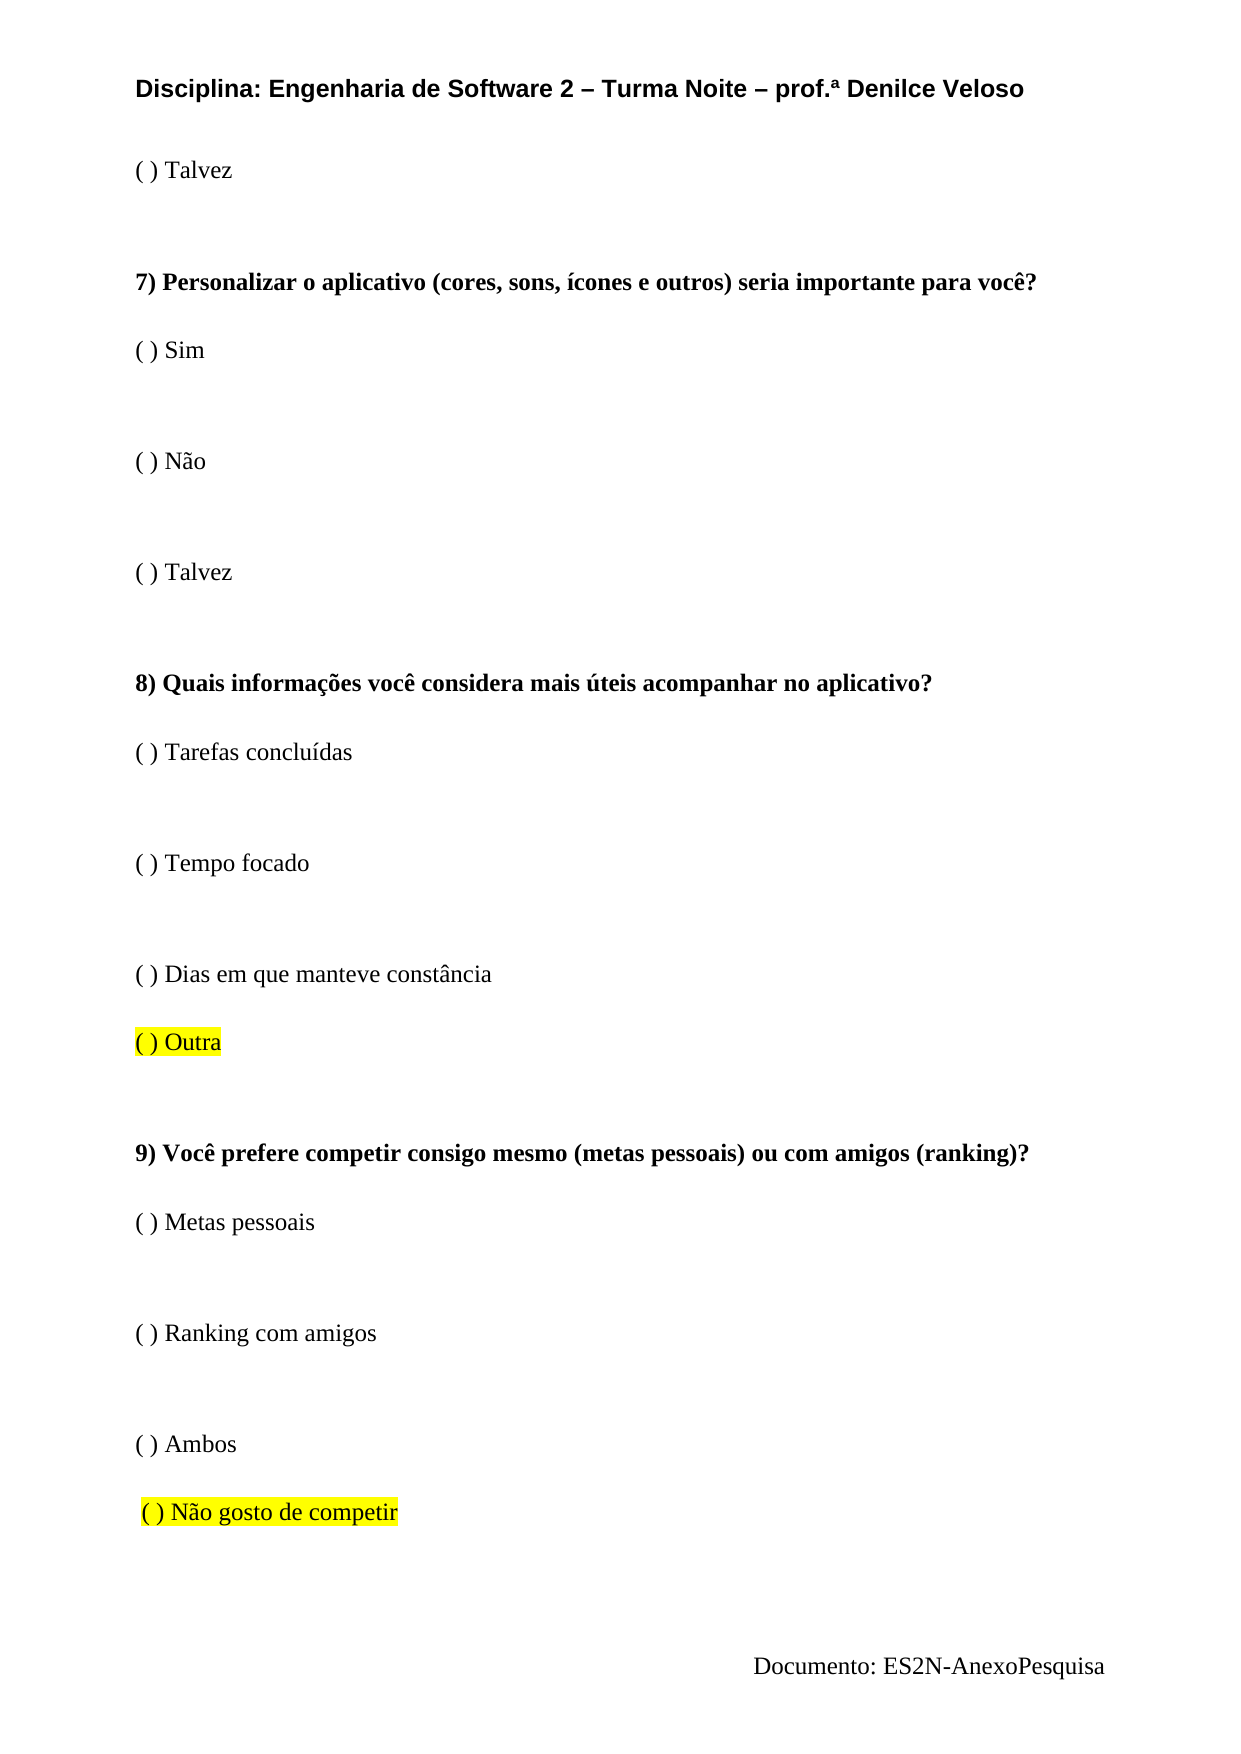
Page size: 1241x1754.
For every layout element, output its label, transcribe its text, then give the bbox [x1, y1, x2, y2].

text ( ) Ambos [135, 1429, 1105, 1458]
text ( ) Não [135, 446, 1105, 518]
text ( ) Outra [135, 1027, 1105, 1099]
text ( ) Ranking com amigos [135, 1318, 1105, 1390]
text ( ) Sim [135, 335, 1105, 407]
text 9) Você prefere competir consigo mesmo (metas pessoais) ou com amigos (ranking)? [135, 1138, 1105, 1167]
text ( ) Não gosto de competir [135, 1497, 1105, 1569]
text ( ) Talvez [135, 557, 1105, 629]
text ( ) Metas pessoais [135, 1207, 1105, 1278]
text ( ) Talvez [135, 155, 1105, 227]
text 7) Personalizar o aplicativo (cores, sons, ícones e outros) seria importante para você? [135, 267, 1105, 295]
text 8) Quais informações você considera mais úteis acompanhar no aplicativo? [135, 668, 1105, 697]
text ( ) Dias em que manteve constância [135, 959, 1105, 988]
text ( ) Tarefas concluídas [135, 737, 1105, 808]
text ( ) Tempo focado [135, 848, 1105, 920]
